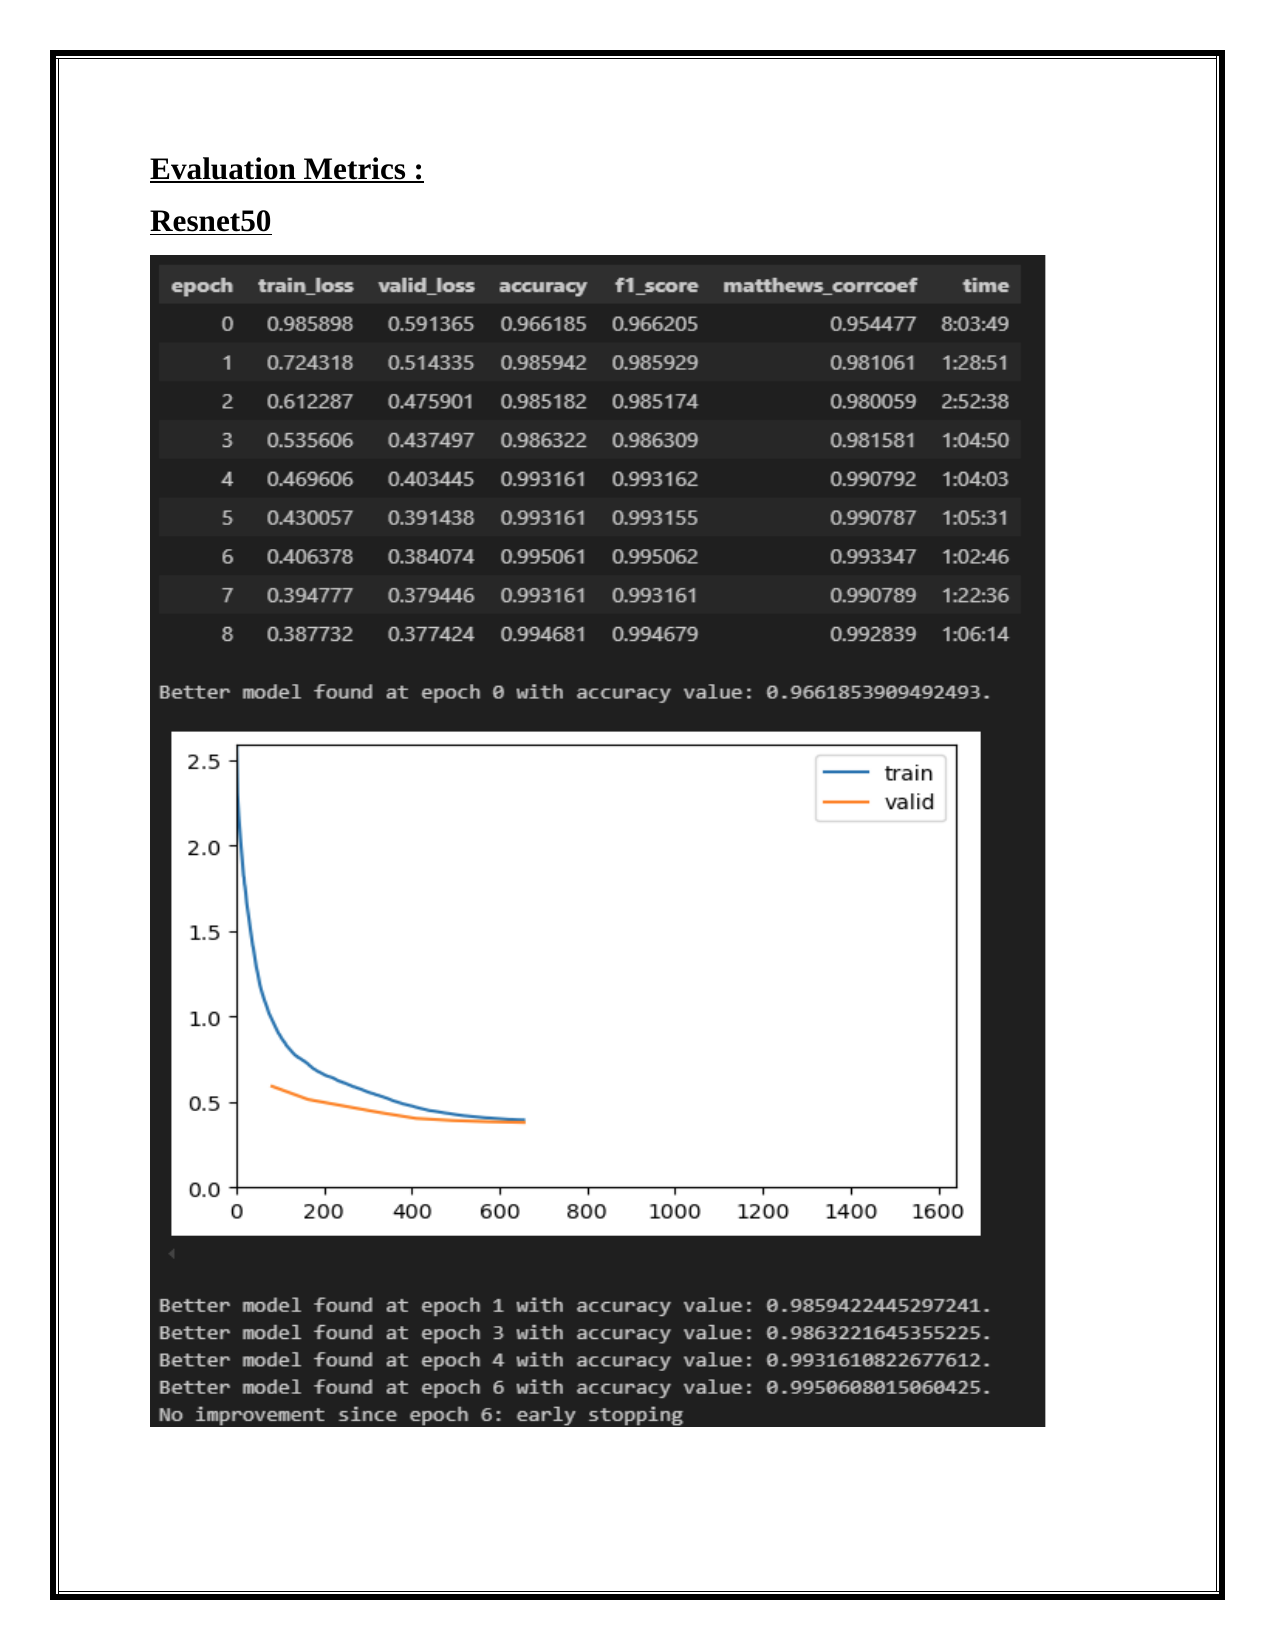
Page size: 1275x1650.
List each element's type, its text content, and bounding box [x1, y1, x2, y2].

text Resnet50 [150, 203, 1125, 238]
text Evaluation Metrics : [150, 150, 1125, 186]
picture [150, 255, 1046, 1427]
